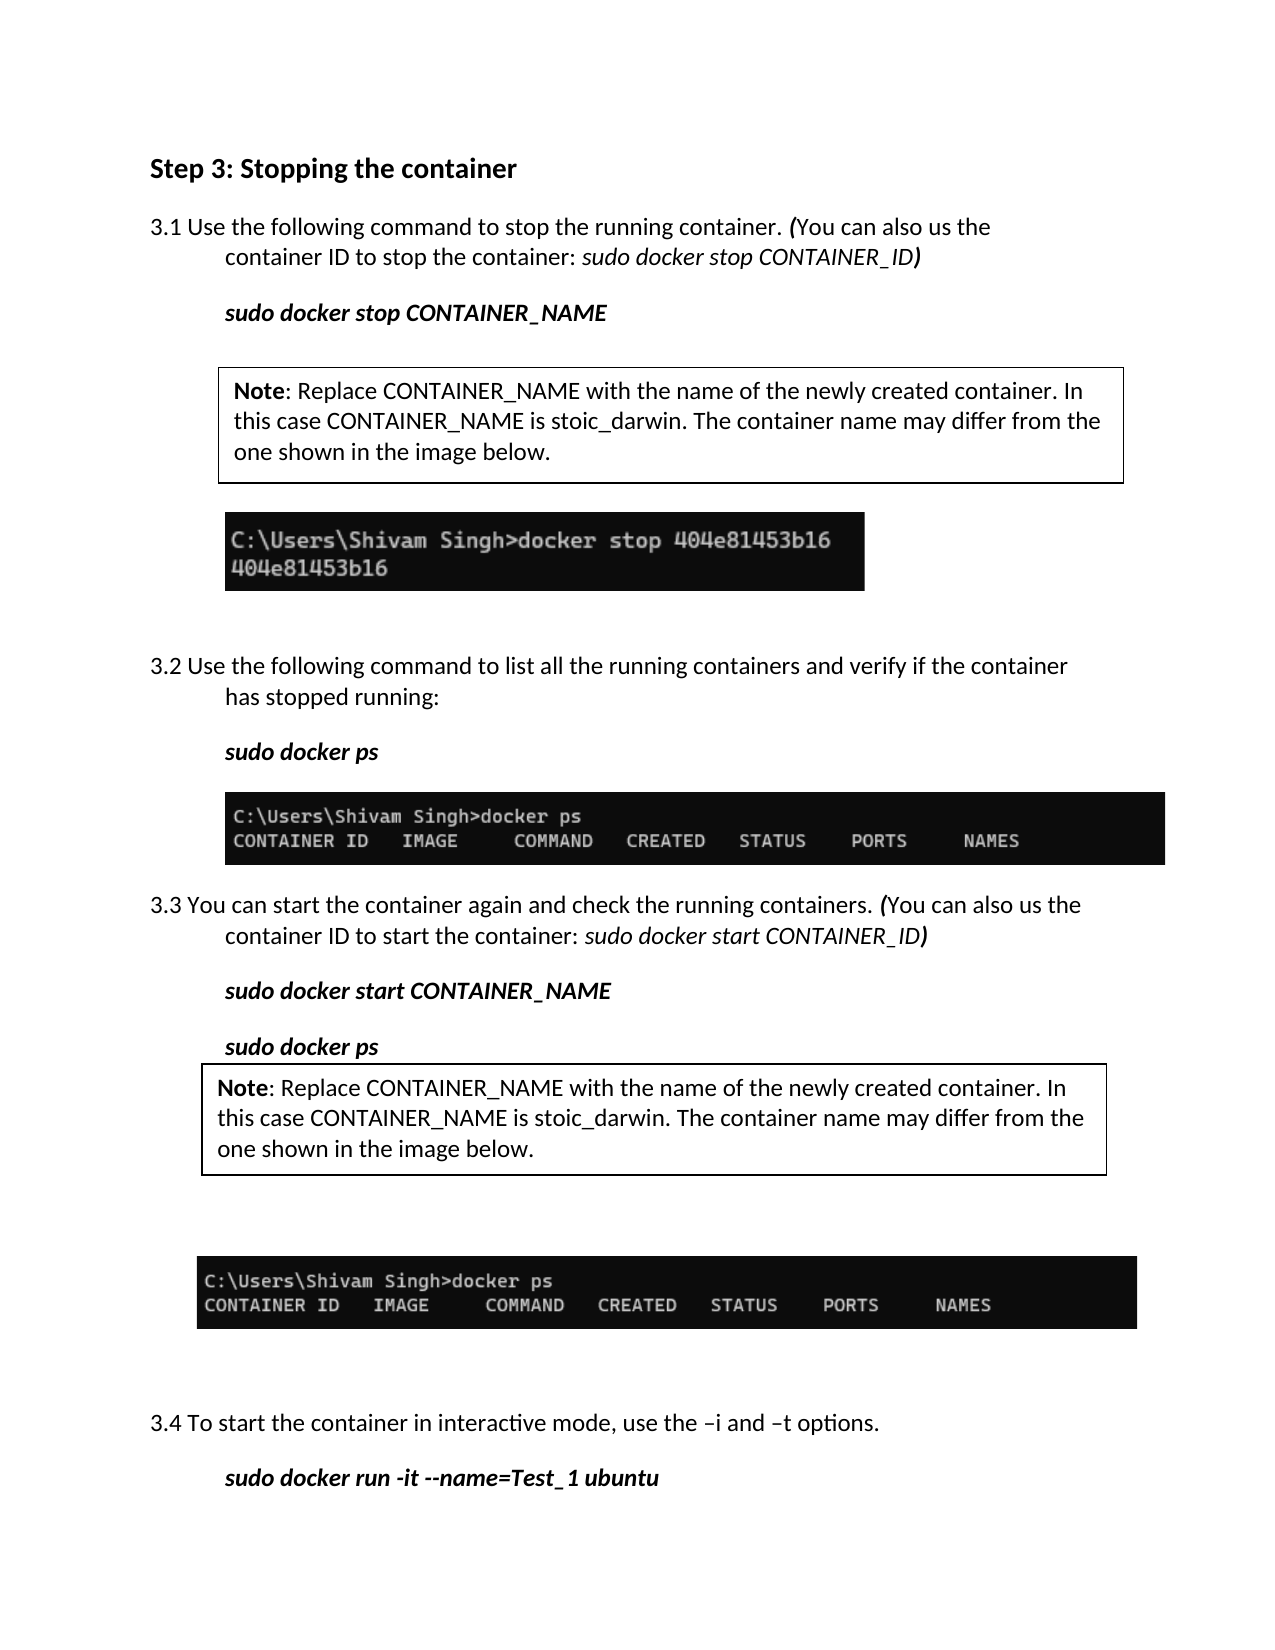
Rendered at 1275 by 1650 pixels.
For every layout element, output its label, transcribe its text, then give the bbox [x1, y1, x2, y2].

text sudo docker ps [225, 1031, 1125, 1061]
text Step 3: Stopping the container [150, 150, 1125, 186]
text 3.3 You can start the container again and check the running containers. (You can also us the container ID to start the container: sudo docker start CONTAINER_ID) [150, 889, 1125, 950]
text 3.1 Use the following command to stop the running container. (You can also us the container ID to stop the container: sudo docker stop CONTAINER_ID) [150, 211, 1125, 272]
text sudo docker run -it --name=Test_1 ubuntu [150, 1462, 1125, 1493]
text sudo docker stop CONTAINER_NAME [225, 297, 1125, 327]
text sudo docker ps [225, 736, 1125, 767]
text 3.2 Use the following command to list all the running containers and verify if the container has stopped running: [150, 650, 1125, 711]
text 3.4 To start the container in interactive mode, use the –i and –t options. [150, 1407, 1125, 1437]
text sudo docker start CONTAINER_NAME [225, 975, 1125, 1006]
